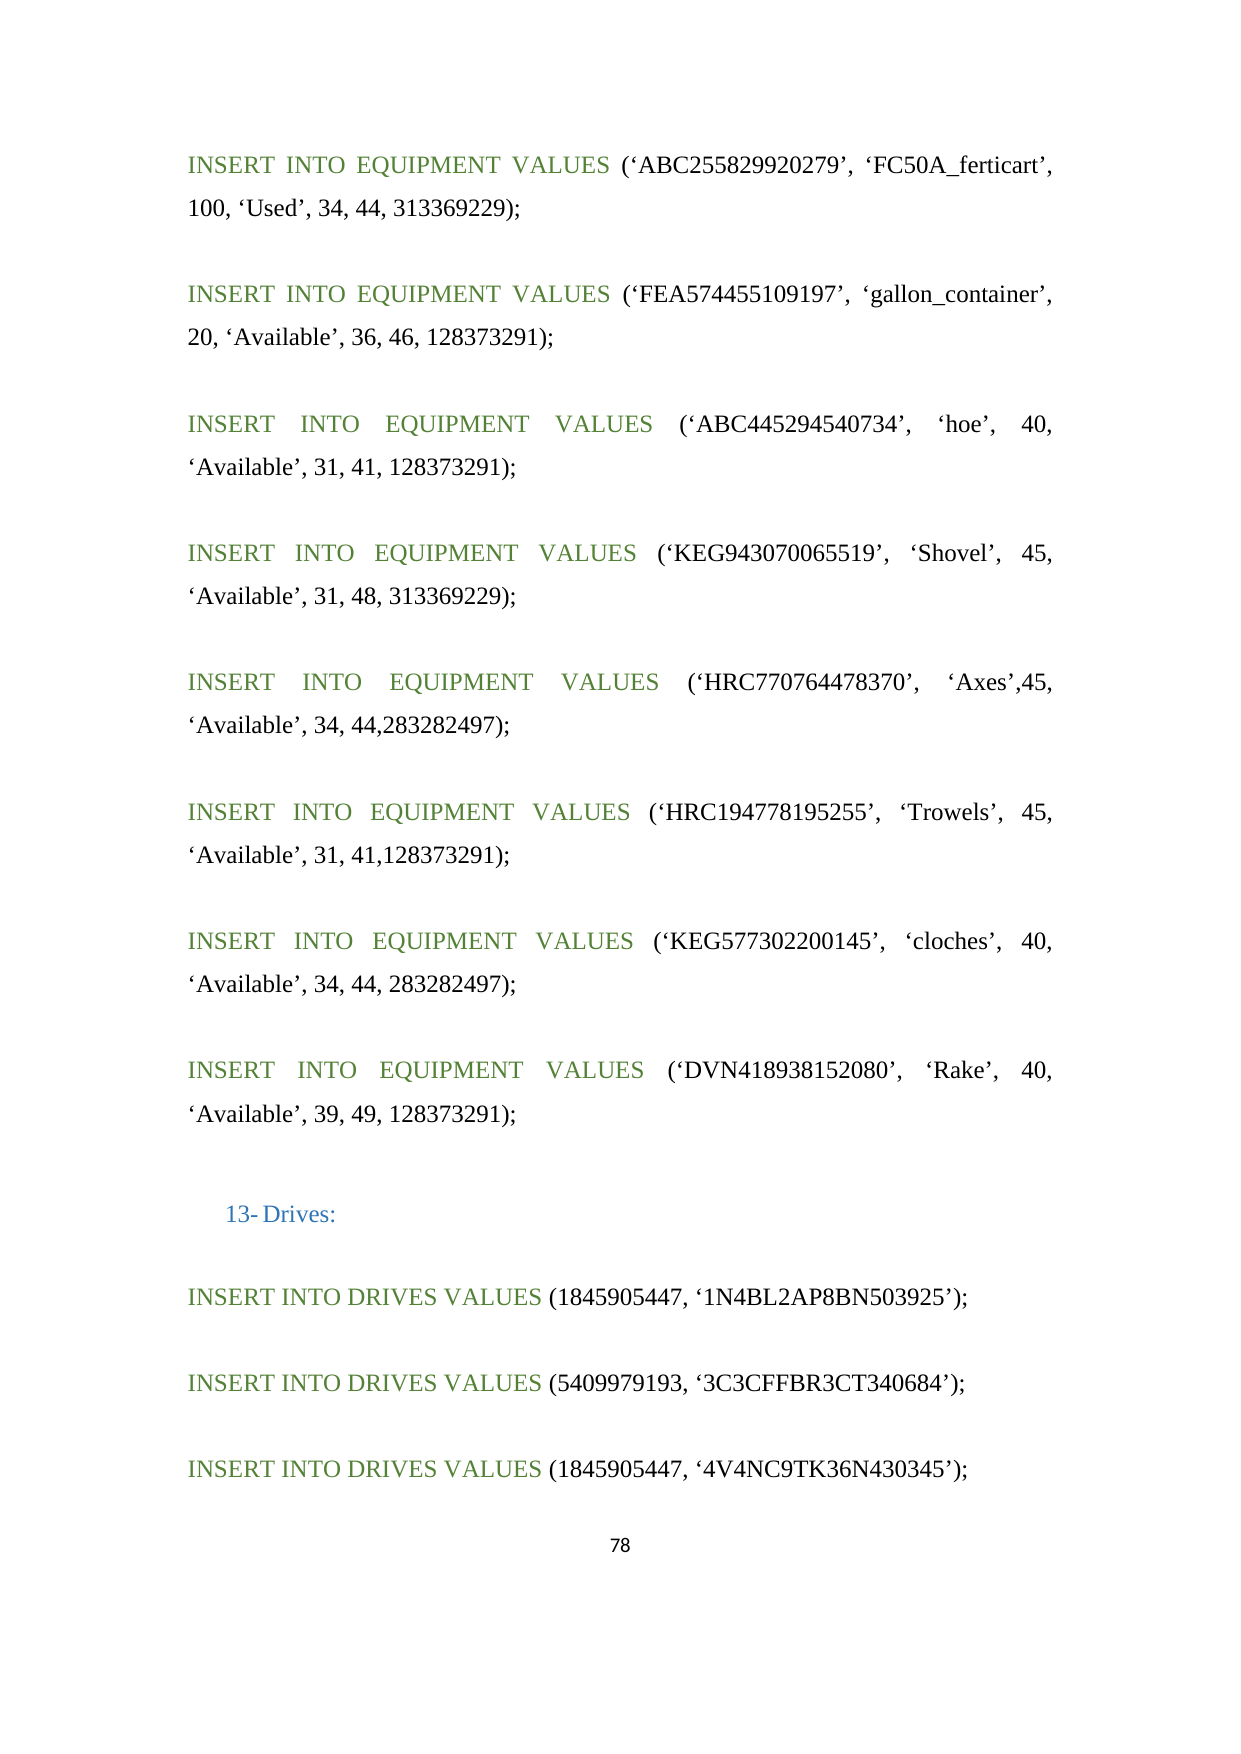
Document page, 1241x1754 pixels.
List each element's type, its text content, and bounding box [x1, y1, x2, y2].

text INSERT INTO EQUIPMENT VALUES (‘ABC445294540734’, ‘hoe’, 40, ‘Available’, 31, 41, 128373291); [187, 409, 1053, 481]
text INSERT INTO EQUIPMENT VALUES (‘ABC255829920279’, ‘FC50A_ferticart’, 100, ‘Used’, 34, 44, 313369229); [187, 150, 1053, 222]
text INSERT INTO DRIVES VALUES (5409979193, ‘3C3CFFBR3CT340684’); [187, 1368, 1053, 1397]
text INSERT INTO EQUIPMENT VALUES (‘KEG943070065519’, ‘Shovel’, 45, ‘Available’, 31, 48, 313369229); [187, 538, 1053, 610]
text INSERT INTO EQUIPMENT VALUES (‘HRC770764478370’, ‘Axes’,45, ‘Available’, 34, 44,283282497); [187, 667, 1053, 739]
text INSERT INTO DRIVES VALUES (1845905447, ‘1N4BL2AP8BN503925’); [187, 1282, 1053, 1310]
text INSERT INTO EQUIPMENT VALUES (‘FEA574455109197’, ‘gallon_container’, 20, ‘Available’, 36, 46, 128373291); [187, 279, 1053, 351]
subtitle Drives: [225, 1199, 1053, 1227]
text INSERT INTO EQUIPMENT VALUES (‘DVN418938152080’, ‘Rake’, 40, ‘Available’, 39, 49, 128373291); [187, 1056, 1053, 1127]
text INSERT INTO DRIVES VALUES (1845905447, ‘4V4NC9TK36N430345’); [187, 1454, 1053, 1483]
text INSERT INTO EQUIPMENT VALUES (‘KEG577302200145’, ‘cloches’, 40, ‘Available’, 34, 44, 283282497); [187, 926, 1053, 998]
text INSERT INTO EQUIPMENT VALUES (‘HRC194778195255’, ‘Trowels’, 45, ‘Available’, 31, 41,128373291); [187, 797, 1053, 869]
